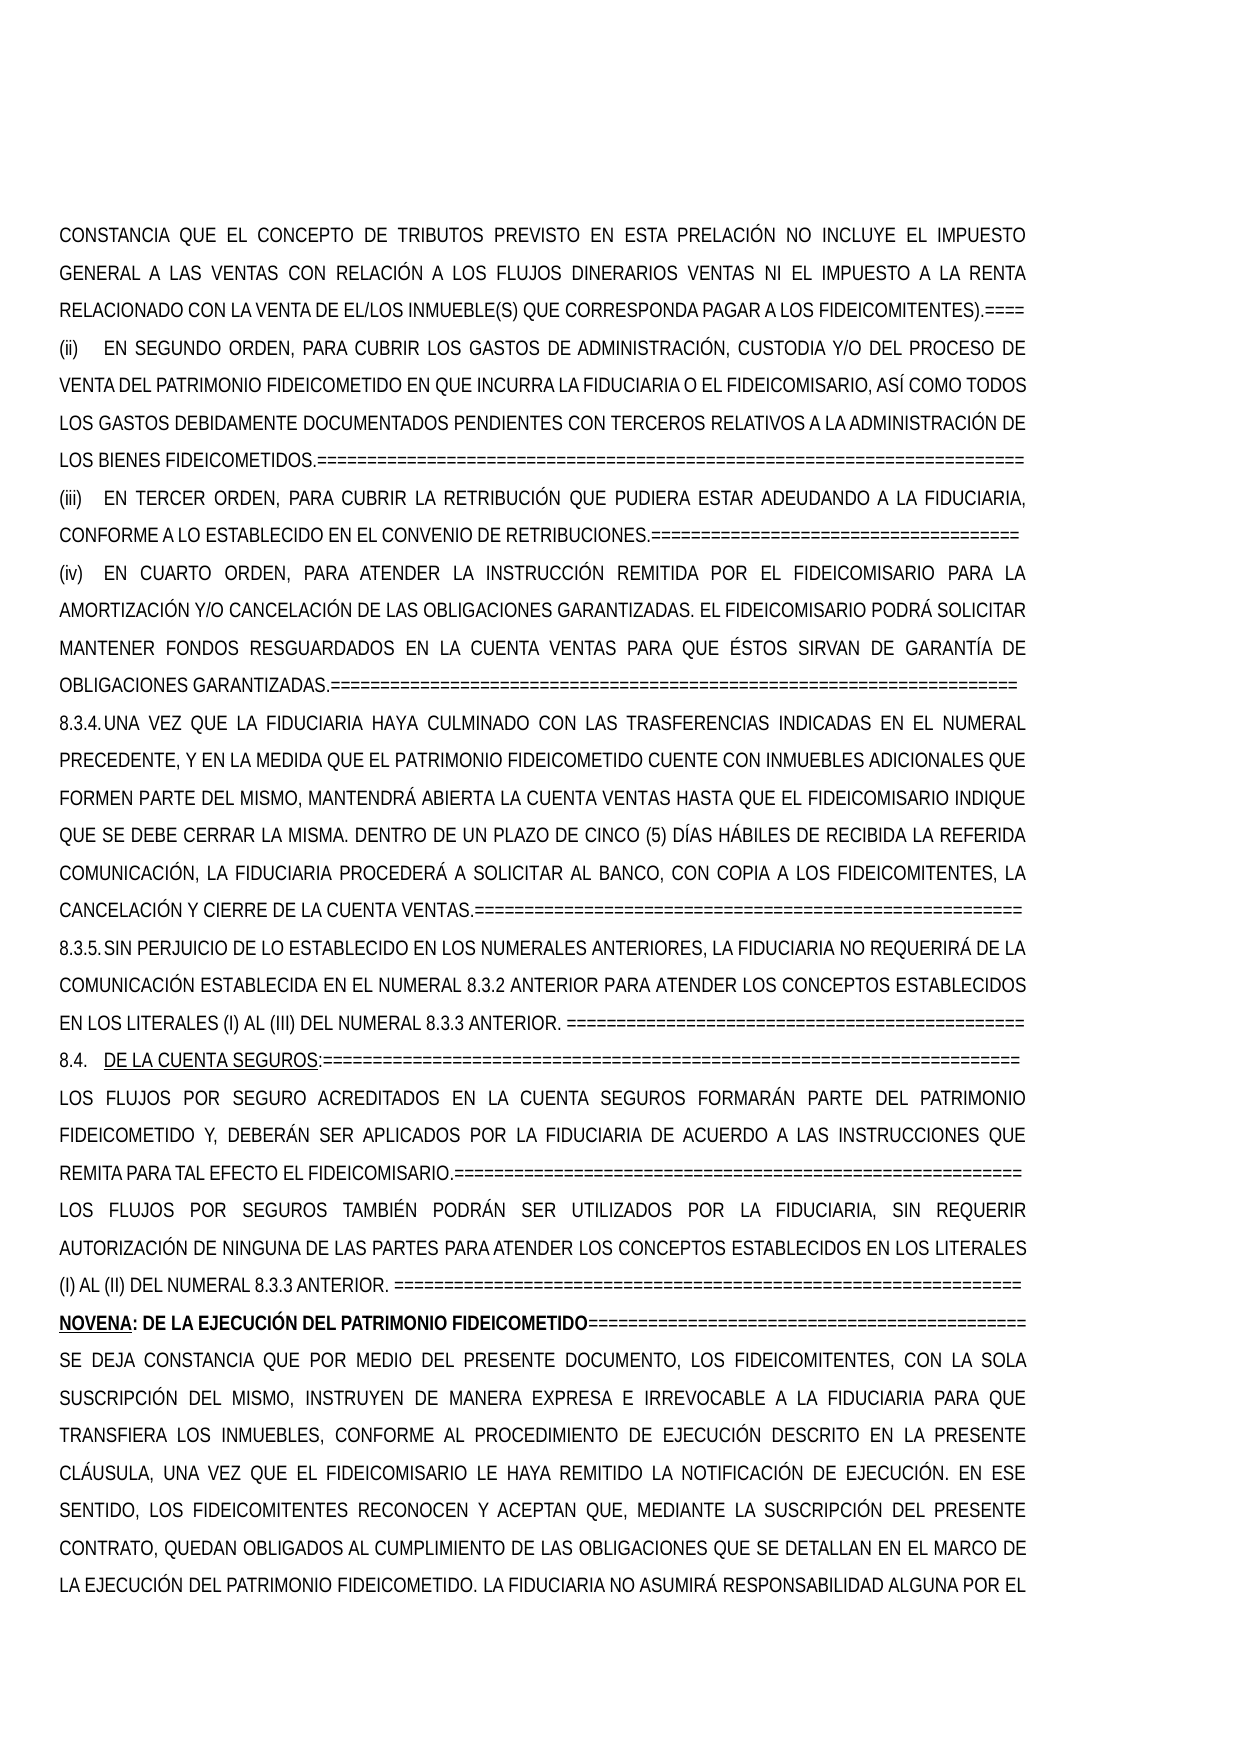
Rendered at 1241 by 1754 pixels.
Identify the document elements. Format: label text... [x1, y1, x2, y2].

text LOS FLUJOS POR SEGURO ACREDITADOS EN LA CUENTA SEGUROS FORMARÁN PARTE DEL PATRIMONIO FIDEICOMETIDO Y, DEBERÁN SER APLICADOS POR LA FIDUCIARIA DE ACUERDO A LAS INSTRUCCIONES QUE REMITA PARA TAL EFECTO EL FIDEICOMISARIO.========================================================= [59, 1075, 1028, 1188]
text LOS FLUJOS POR SEGUROS TAMBIÉN PODRÁN SER UTILIZADOS POR LA FIDUCIARIA, SIN REQUERIR AUTORIZACIÓN DE NINGUNA DE LAS PARTES PARA ATENDER LOS CONCEPTOS ESTABLECIDOS EN LOS LITERALES (I) AL (II) DEL NUMERAL 8.3.3 ANTERIOR. =============================================================== [59, 1188, 1028, 1300]
text NOVENA: DE LA EJECUCIÓN DEL PATRIMONIO FIDEICOMETIDO============================================ [59, 1300, 1028, 1338]
list EN CUARTO ORDEN, PARA ATENDER LA INSTRUCCIÓN REMITIDA POR EL FIDEICOMISARIO PARA LA AMORTIZACIÓN Y/O CANCELACIÓN DE LAS OBLIGACIONES GARANTIZADAS. EL FIDEICOMISARIO PODRÁ SOLICITAR MANTENER FONDOS RESGUARDADOS EN LA CUENTA VENTAS PARA QUE ÉSTOS SIRVAN DE GARANTÍA DE OBLIGACIONES GARANTIZADAS.===================================================================== [59, 550, 1028, 700]
list DE LA CUENTA SEGUROS:====================================================================== [59, 1038, 1028, 1075]
list EN TERCER ORDEN, PARA CUBRIR LA RETRIBUCIÓN QUE PUDIERA ESTAR ADEUDANDO A LA FIDUCIARIA, CONFORME A LO ESTABLECIDO EN EL CONVENIO DE RETRIBUCIONES.===================================== [59, 475, 1028, 550]
list SIN PERJUICIO DE LO ESTABLECIDO EN LOS NUMERALES ANTERIORES, LA FIDUCIARIA NO REQUERIRÁ DE LA COMUNICACIÓN ESTABLECIDA EN EL NUMERAL 8.3.2 ANTERIOR PARA ATENDER LOS CONCEPTOS ESTABLECIDOS EN LOS LITERALES (I) AL (III) DEL NUMERAL 8.3.3 ANTERIOR. ============================================== [59, 925, 1028, 1038]
list EN SEGUNDO ORDEN, PARA CUBRIR LOS GASTOS DE ADMINISTRACIÓN, CUSTODIA Y/O DEL PROCESO DE VENTA DEL PATRIMONIO FIDEICOMETIDO EN QUE INCURRA LA FIDUCIARIA O EL FIDEICOMISARIO, ASÍ COMO TODOS LOS GASTOS DEBIDAMENTE DOCUMENTADOS PENDIENTES CON TERCEROS RELATIVOS A LA ADMINISTRACIÓN DE LOS BIENES FIDEICOMETIDOS.======================================================================= [59, 325, 1028, 475]
list UNA VEZ QUE LA FIDUCIARIA HAYA CULMINADO CON LAS TRASFERENCIAS INDICADAS EN EL NUMERAL PRECEDENTE, Y EN LA MEDIDA QUE EL PATRIMONIO FIDEICOMETIDO CUENTE CON INMUEBLES ADICIONALES QUE FORMEN PARTE DEL MISMO, MANTENDRÁ ABIERTA LA CUENTA VENTAS HASTA QUE EL FIDEICOMISARIO INDIQUE QUE SE DEBE CERRAR LA MISMA. DENTRO DE UN PLAZO DE CINCO (5) DÍAS HÁBILES DE RECIBIDA LA REFERIDA COMUNICACIÓN, LA FIDUCIARIA PROCEDERÁ A SOLICITAR AL BANCO, CON COPIA A LOS FIDEICOMITENTES, LA CANCELACIÓN Y CIERRE DE LA CUENTA VENTAS.======================================================= [59, 700, 1028, 925]
